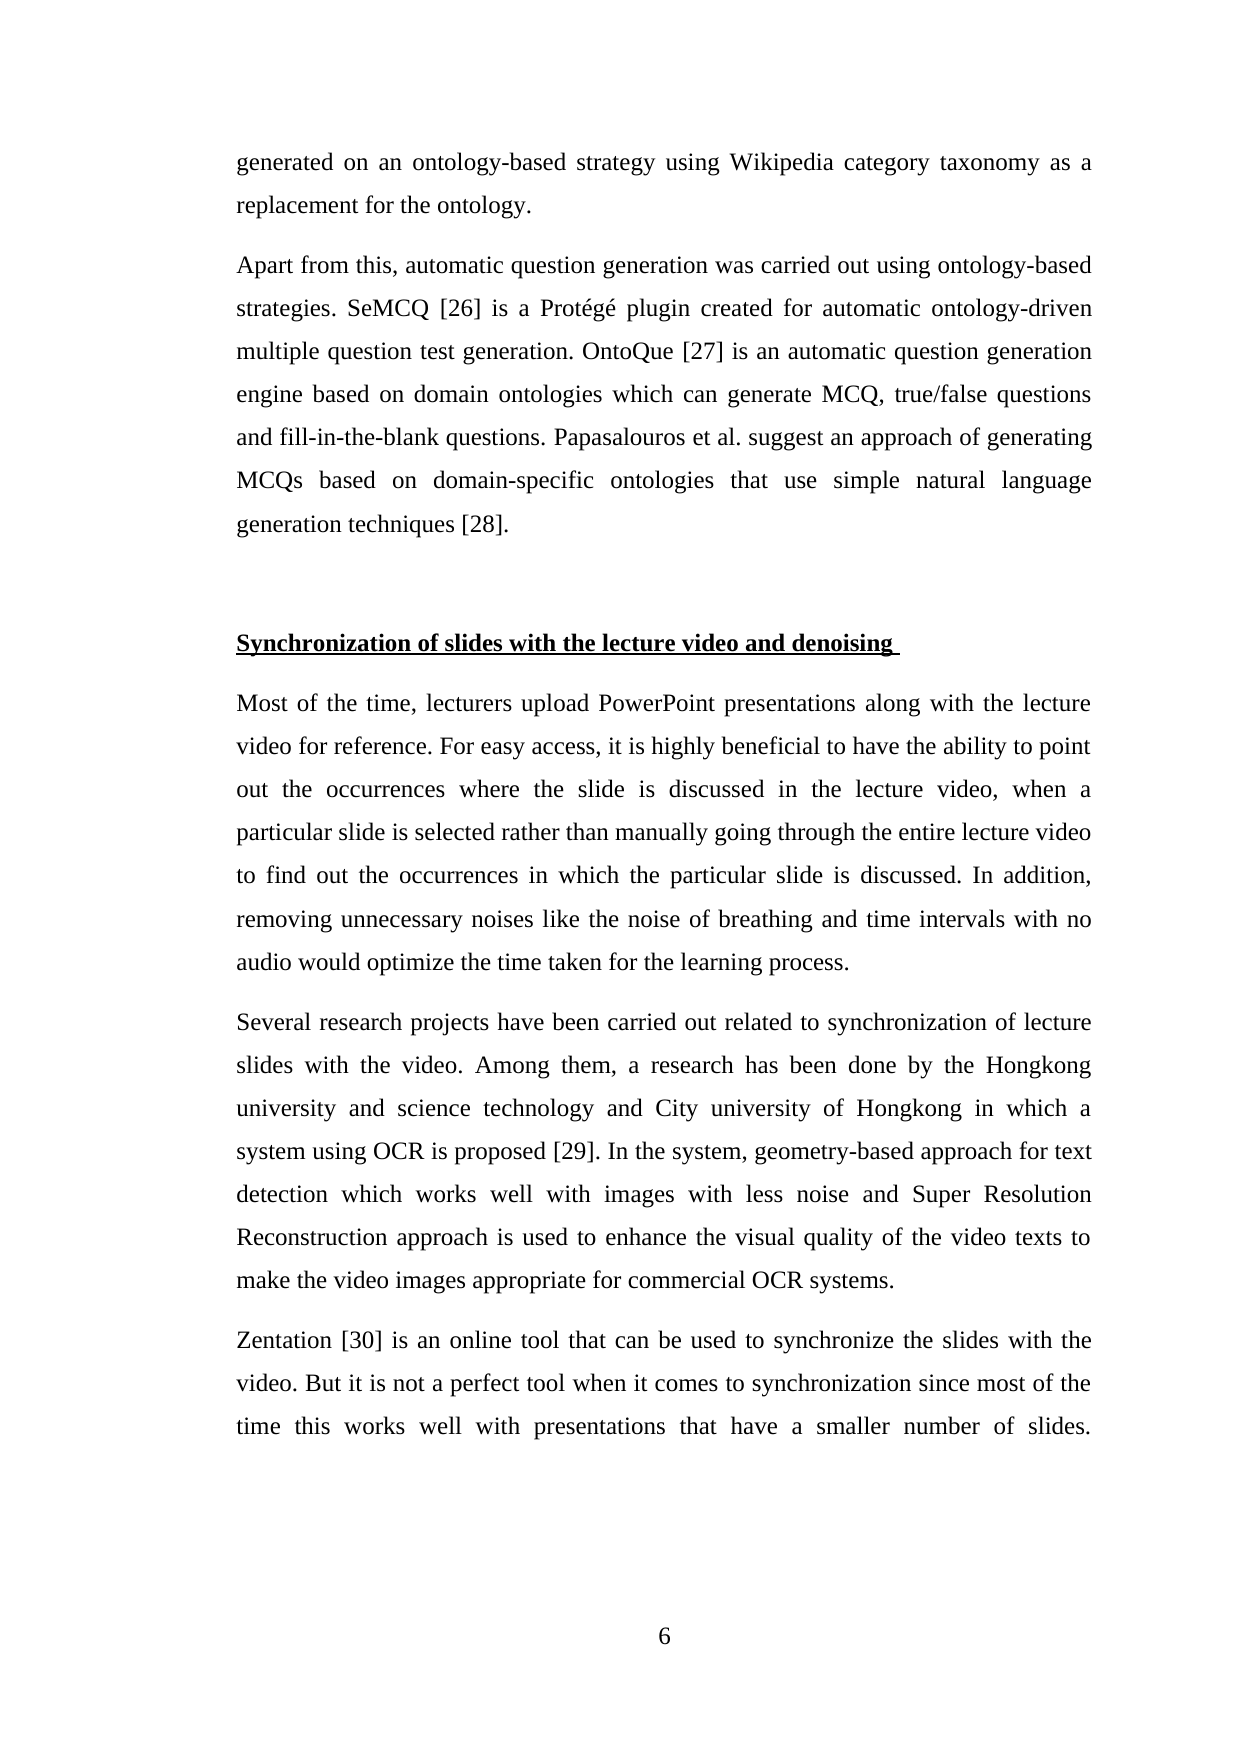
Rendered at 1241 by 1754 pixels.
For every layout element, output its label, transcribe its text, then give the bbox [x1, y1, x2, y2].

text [236, 1325, 1092, 1440]
text Most of the time, lecturers upload PowerPoint presentations along with the lecture video for reference. For easy access, it is highly beneficial to have the ability to point out the occurrences where the slide is discussed in the lecture video, when a particular slide is selected rather than manually going through the entire lecture video to find out the occurrences in which the particular slide is discussed. In addition, removing unnecessary noises like the noise of breathing and time intervals with no audio would optimize the time taken for the learning process. [236, 688, 1092, 976]
text Synchronization of slides with the lecture video and denoising [236, 628, 1092, 657]
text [236, 147, 1092, 219]
text Several research projects have been carried out related to synchronization of lecture slides with the video. Among them, a research has been done by the Hongkong university and science technology and City university of Hongkong in which a system using OCR is proposed . In the system, geometry-based approach for text detection which works well with images with less noise and Super Resolution Reconstruction approach is used to enhance the visual quality of the video texts to make the video images appropriate for commercial OCR systems. [236, 1007, 1092, 1294]
text Apart from this, automatic question generation was carried out using ontology-based strategies. SeMCQ is a Protégé plugin created for automatic ontology-driven multiple question test generation. OntoQue is an automatic question generation engine based on domain ontologies which can generate MCQ, true/false questions and fill-in-the-blank questions. Papasalouros et al. suggest an approach of generating MCQs based on domain-specific ontologies that use simple natural language generation techniques . [236, 250, 1092, 537]
